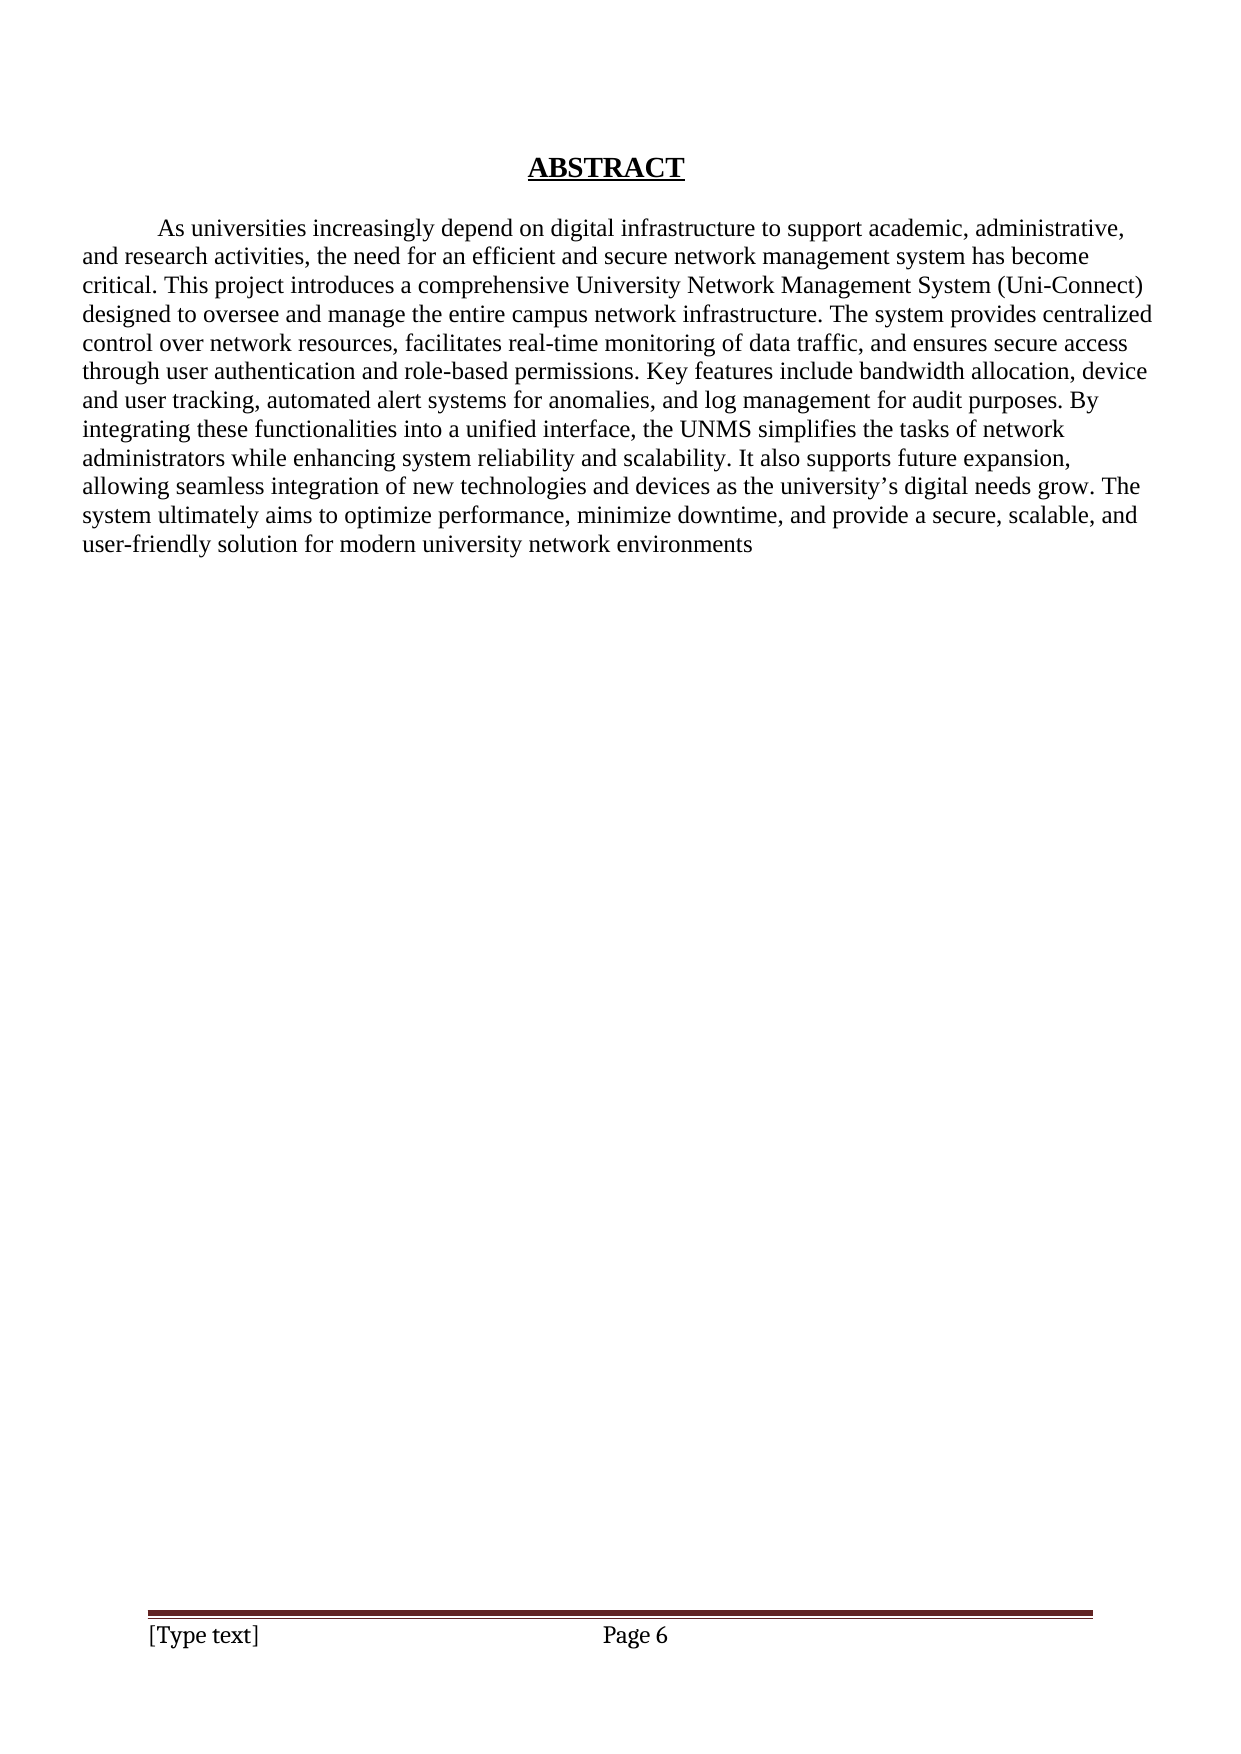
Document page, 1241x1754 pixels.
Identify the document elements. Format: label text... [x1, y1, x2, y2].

text ABSTRACT [176, 150, 1018, 183]
text As universities increasingly depend on digital infrastructure to support academic, administrative, and research activities, the need for an efficient and secure network management system has become critical. This project introduces a comprehensive University Network Management System (Uni-Connect) designed to oversee and manage the entire campus network infrastructure. The system provides centralized control over network resources, facilitates real-time monitoring of data traffic, and ensures secure access through user authentication and role-based permissions. Key features include bandwidth allocation, device and user tracking, automated alert systems for anomalies, and log management for audit purposes. By integrating these functionalities into a unified interface, the UNMS simplifies the tasks of network administrators while enhancing system reliability and scalability. It also supports future expansion, allowing seamless integration of new technologies and devices as the university’s digital needs grow. The system ultimately aims to optimize performance, minimize downtime, and provide a secure, scalable, and user-friendly solution for modern university network environments [82, 213, 1155, 558]
